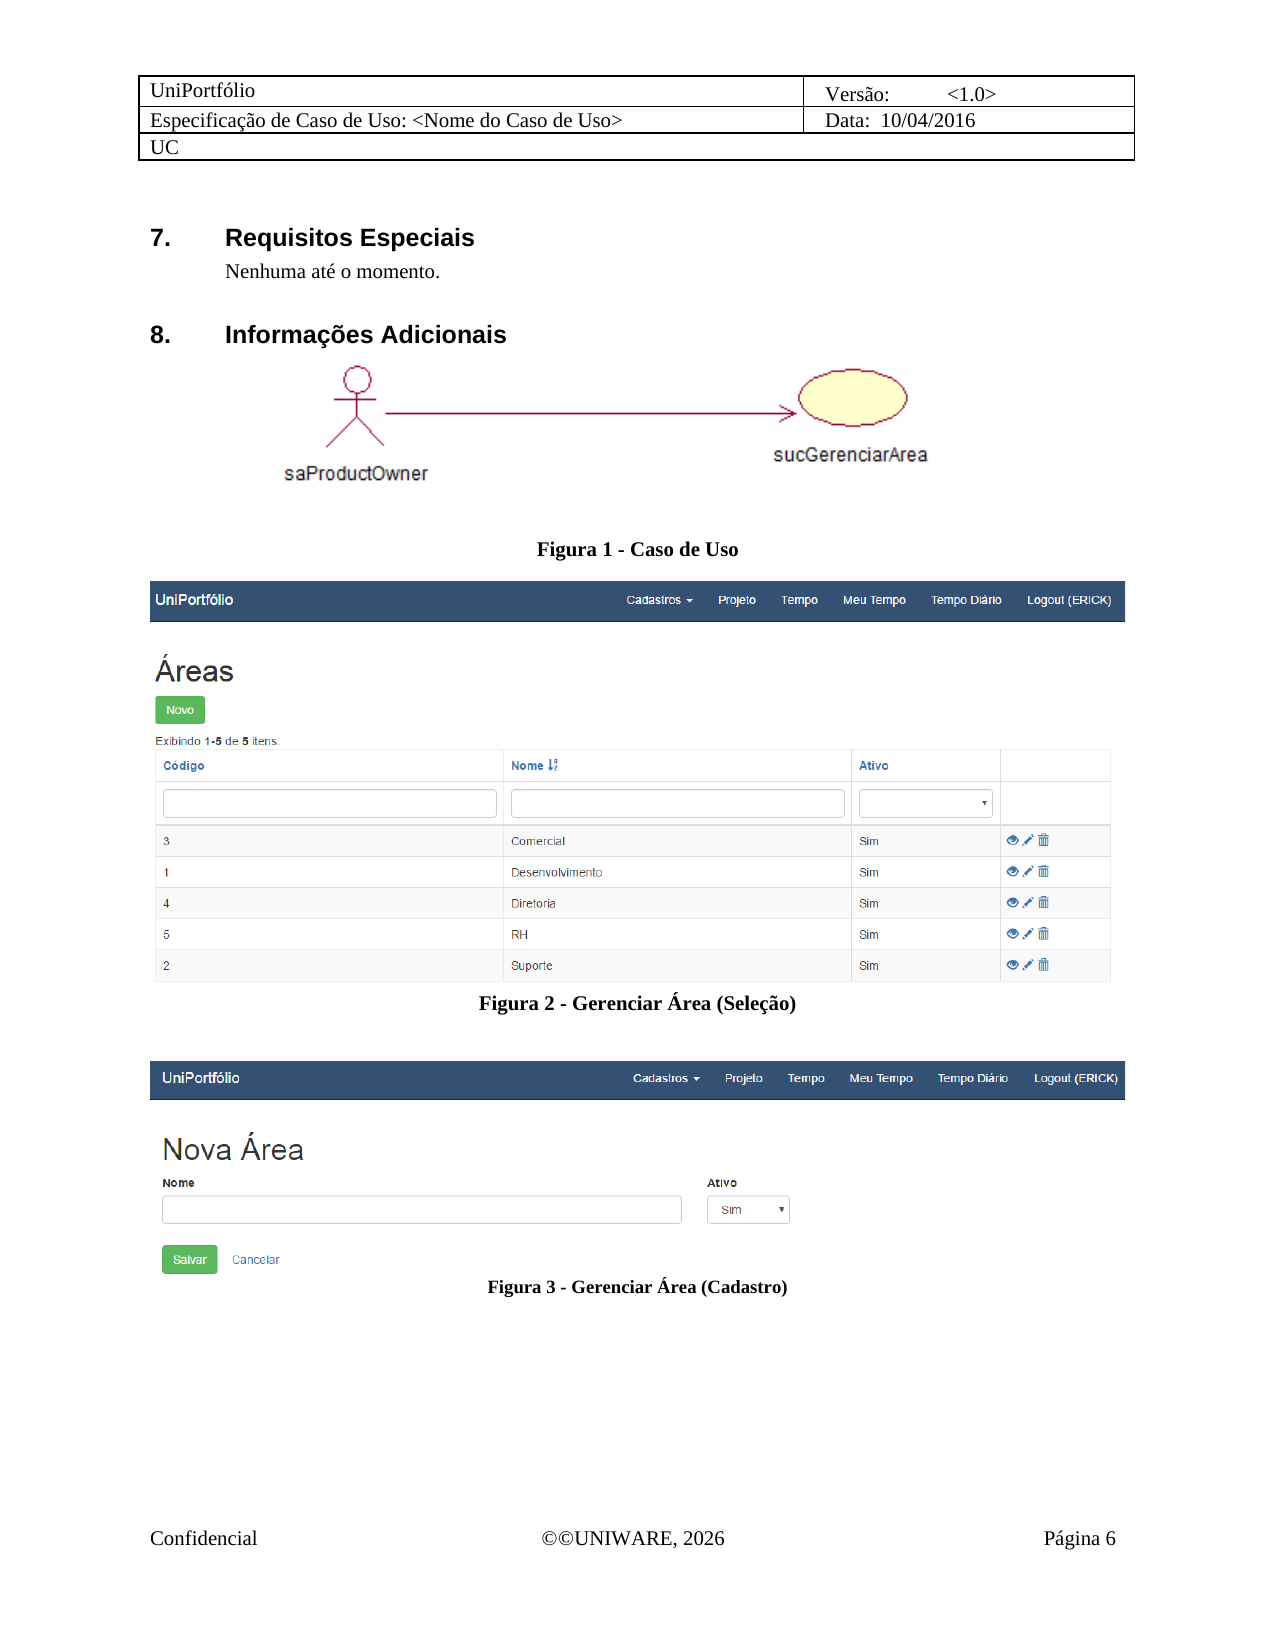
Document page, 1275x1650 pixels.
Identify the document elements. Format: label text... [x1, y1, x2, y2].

text Figura 1 - Caso de Uso [150, 537, 1125, 561]
subtitle Informações Adicionais [150, 320, 1125, 349]
text Figura 3 - Gerenciar Área (Cadastro) [150, 1277, 1125, 1298]
picture [150, 581, 1125, 992]
picture [150, 1061, 1125, 1277]
text Nenhuma até o momento. [225, 258, 1125, 283]
text Figura 2 - Gerenciar Área (Seleção) [150, 992, 1125, 1015]
picture [228, 355, 1047, 537]
subtitle Requisitos Especiais [150, 223, 1125, 252]
